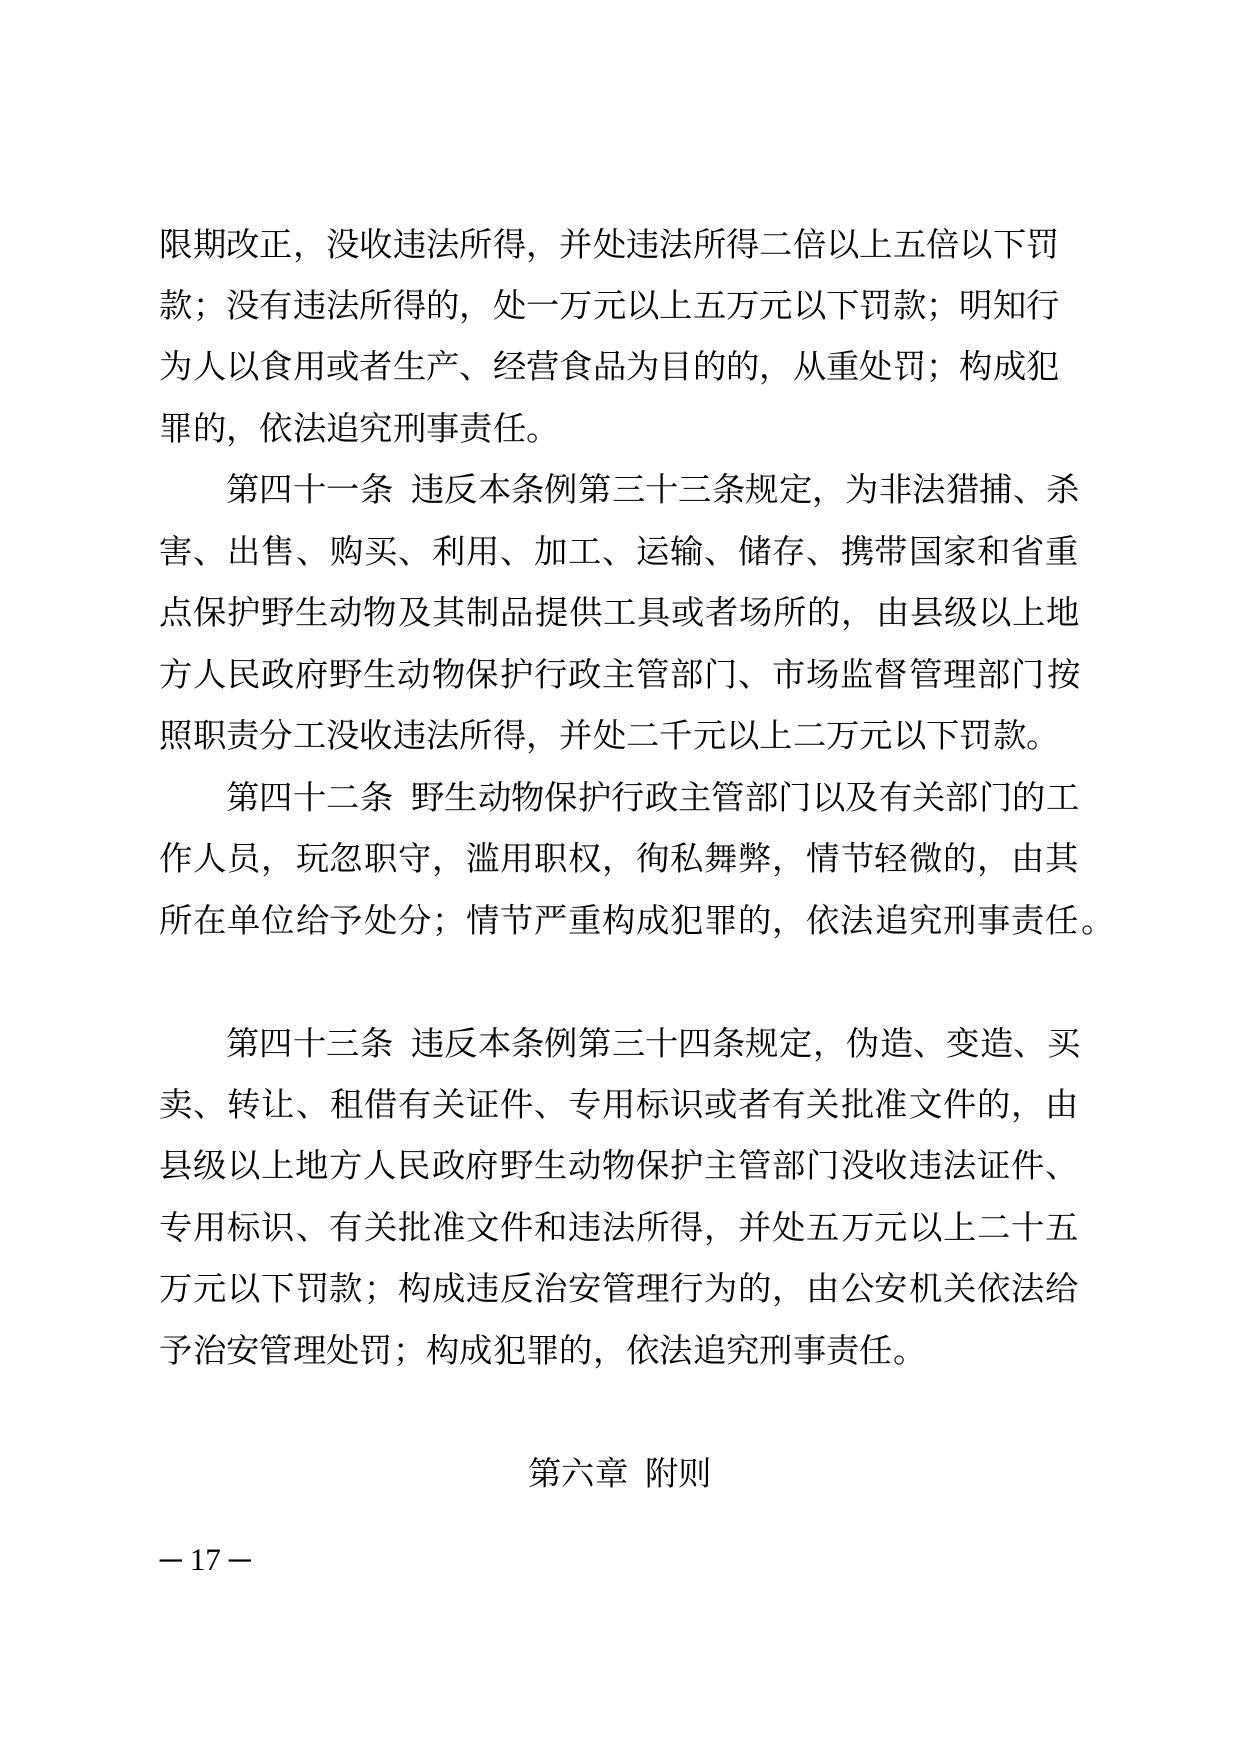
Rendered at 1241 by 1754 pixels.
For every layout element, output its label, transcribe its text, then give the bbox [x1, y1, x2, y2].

text 第六章 附则 [159, 1436, 1081, 1497]
text 第四十二条 野生动物保护行政主管部门以及有关部门的工作人员，玩忽职守，滥用职权，徇私舞弊，情节轻微的，由其所在单位给予处分；情节严重构成犯罪的，依法追究刑事责任。 [159, 760, 1081, 1006]
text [159, 207, 1081, 453]
text 第四十一条 违反本条例第三十三条规定，为非法猎捕、杀害、出售、购买、利用、加工、运输、储存、携带国家和省重点保护野生动物及其制品提供工具或者场所的，由县级以上地方人民政府野生动物保护行政主管部门、市场监督管理部门按照职责分工没收违法所得，并处二千元以上二万元以下罚款。 [159, 453, 1081, 760]
text 第四十三条 违反本条例第三十四条规定，伪造、变造、买卖、转让、租借有关证件、专用标识或者有关批准文件的，由县级以上地方人民政府野生动物保护主管部门没收违法证件、专用标识、有关批准文件和违法所得，并处五万元以上二十五万元以下罚款；构成违反治安管理行为的，由公安机关依法给予治安管理处罚；构成犯罪的，依法追究刑事责任。 [159, 1006, 1081, 1374]
